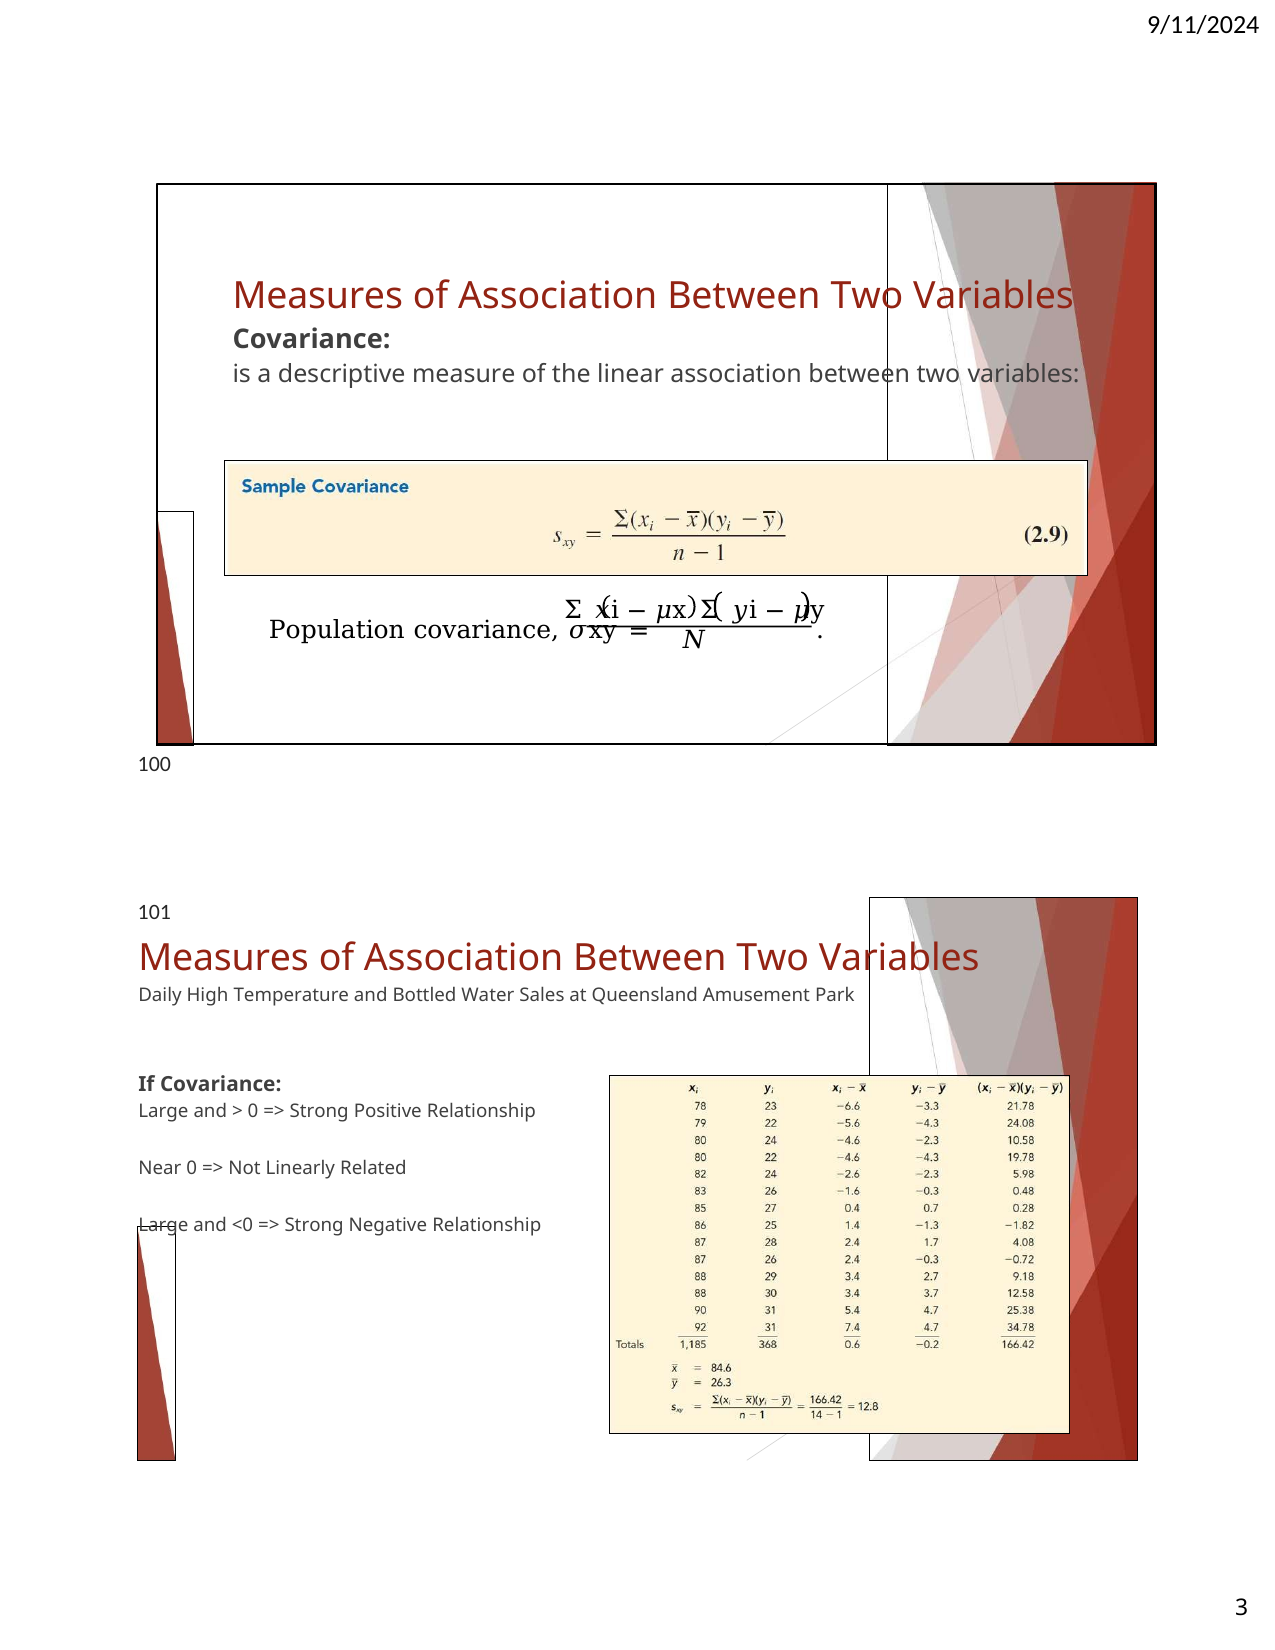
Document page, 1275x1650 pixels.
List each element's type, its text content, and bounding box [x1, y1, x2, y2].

picture [225, 461, 1087, 575]
picture [888, 185, 1154, 743]
picture [158, 512, 193, 743]
picture [888, 290, 897, 306]
picture [138, 1227, 175, 1460]
picture [610, 1076, 1069, 1433]
text 100 [137, 751, 1150, 777]
picture [870, 925, 1137, 1460]
text 101 [137, 898, 1150, 925]
